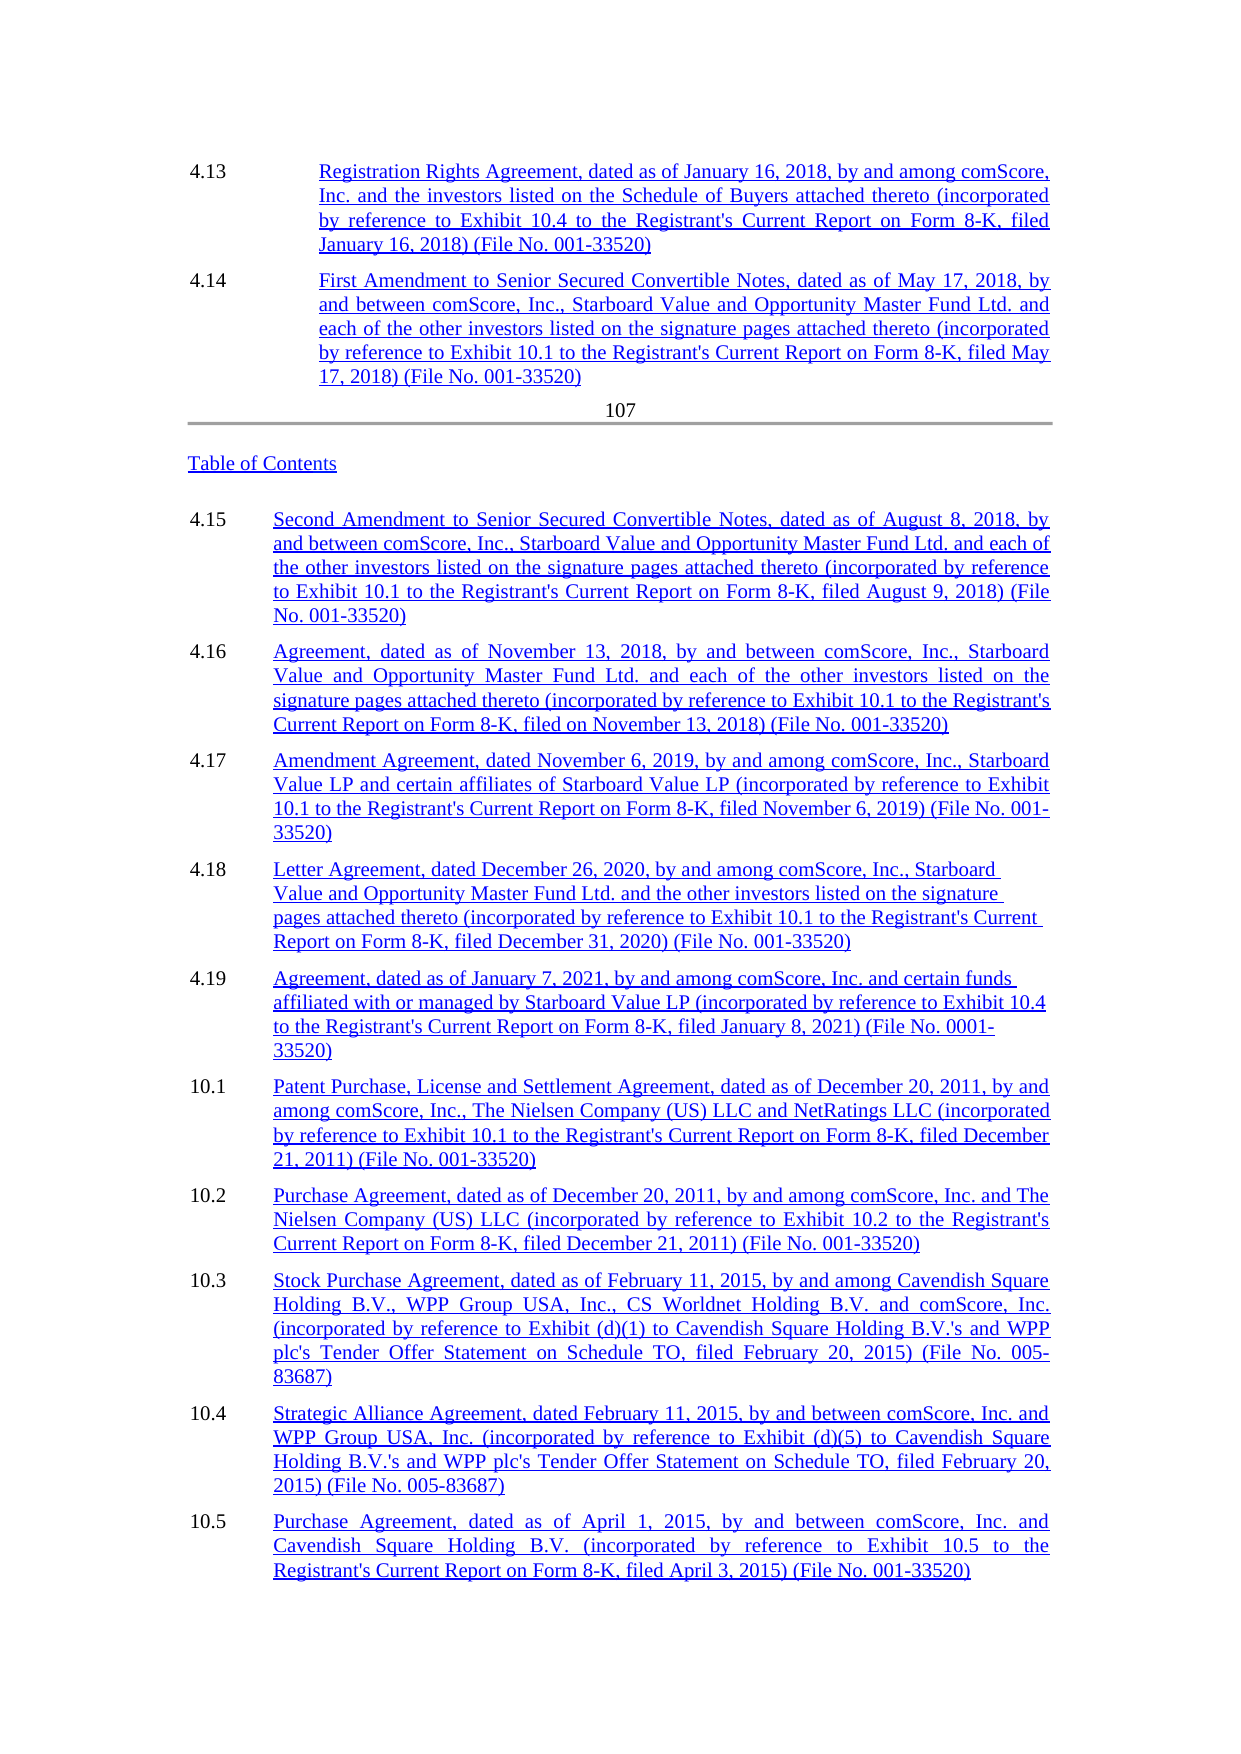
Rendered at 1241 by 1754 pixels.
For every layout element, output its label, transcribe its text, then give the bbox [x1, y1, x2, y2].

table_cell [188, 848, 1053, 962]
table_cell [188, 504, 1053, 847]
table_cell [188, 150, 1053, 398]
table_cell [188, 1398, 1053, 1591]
text Table of Contents [187, 451, 1053, 475]
text 107 [187, 398, 1053, 421]
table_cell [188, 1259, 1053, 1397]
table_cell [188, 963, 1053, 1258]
